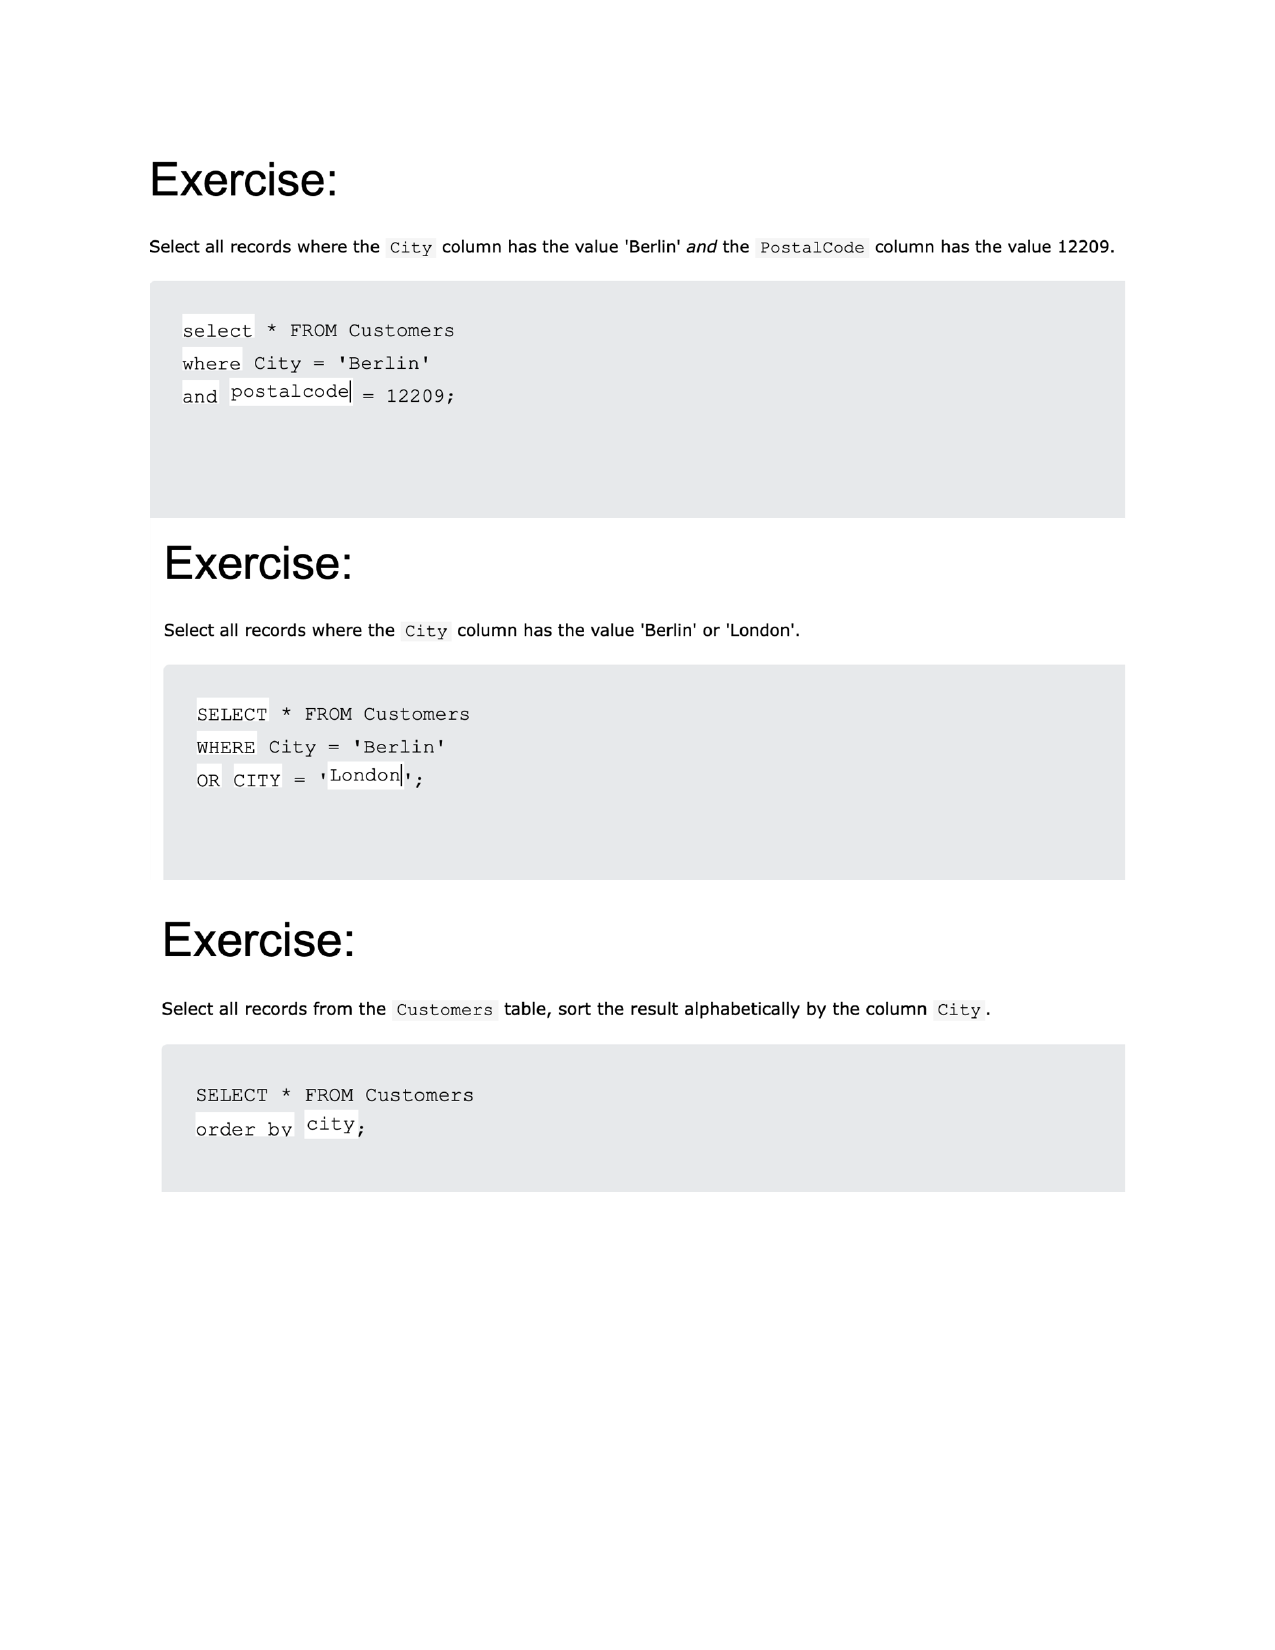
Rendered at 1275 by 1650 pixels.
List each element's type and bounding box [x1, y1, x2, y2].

picture [150, 150, 1125, 1192]
